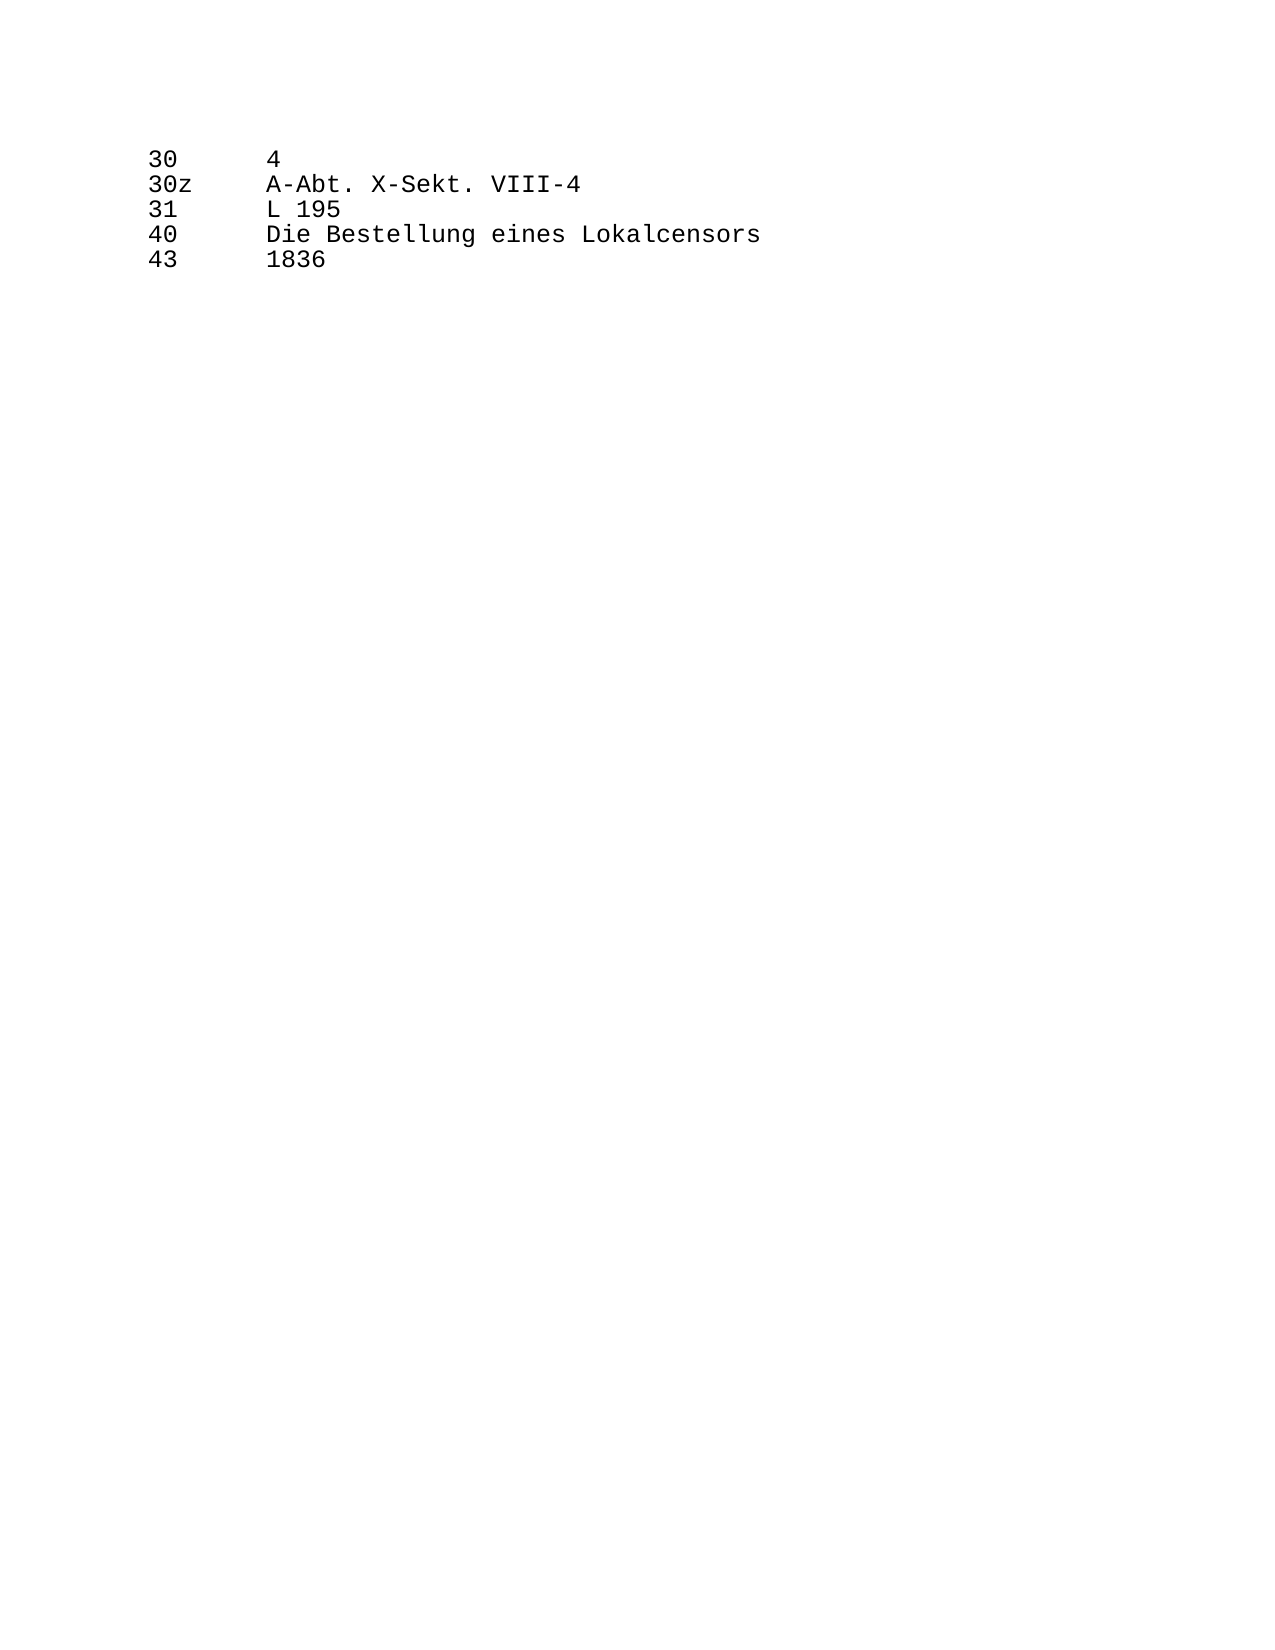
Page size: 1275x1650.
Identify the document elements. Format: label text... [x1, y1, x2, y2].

text 31 L 195 [148, 198, 1127, 223]
text 30 4 [148, 148, 1127, 173]
text 40 Die Bestellung eines s[Lokalcensor]ss [148, 223, 1127, 248]
text 43 1836 [148, 248, 1127, 273]
text 30z A-Abt. X-Sekt. VIII-4 [148, 173, 1127, 198]
